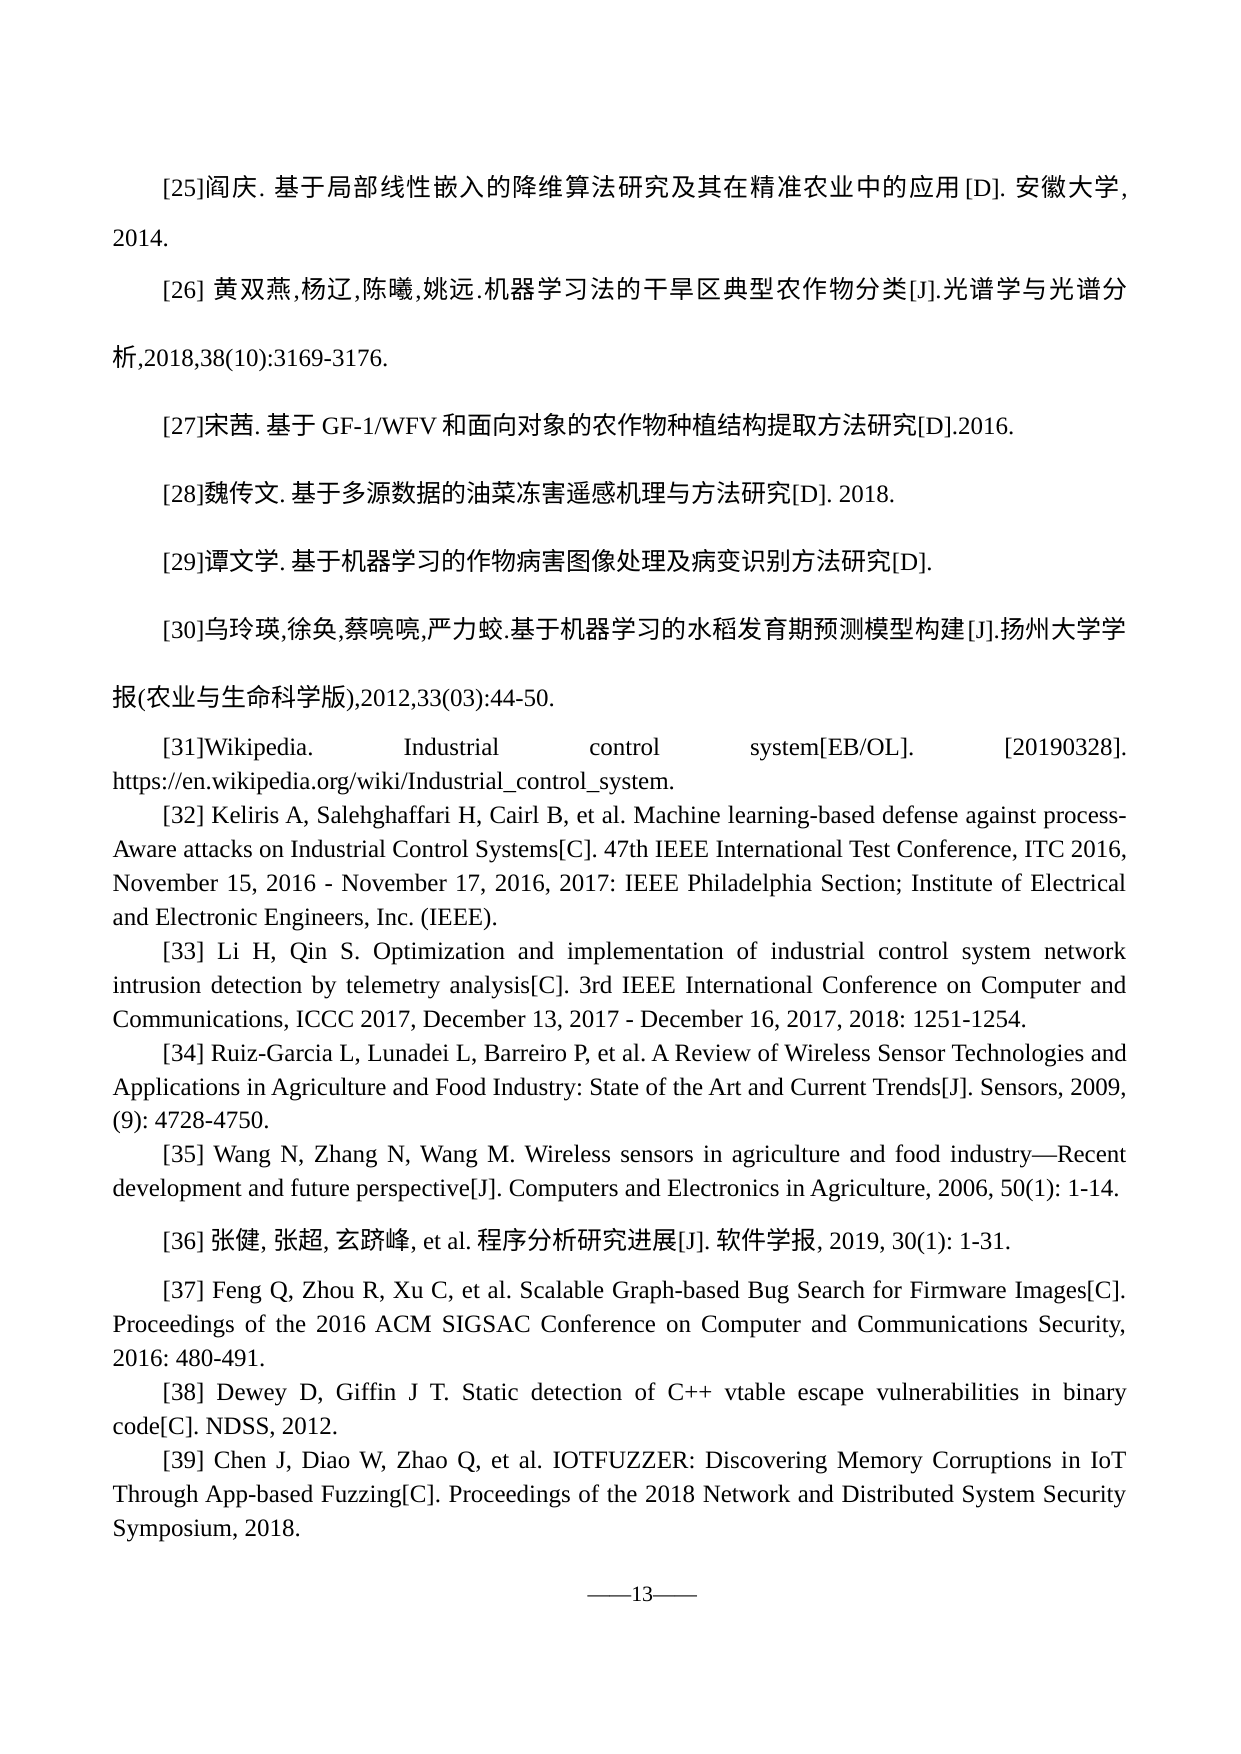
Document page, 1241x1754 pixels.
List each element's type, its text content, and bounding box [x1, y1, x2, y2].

text [37] Feng Q, Zhou R, Xu C, et al. Scalable Graph-based Bug Search for Firmware Images[C]. Proceedings of the 2016 ACM SIGSAC Conference on Computer and Communications Security, 2016: 480-491. [112, 1273, 1128, 1374]
text [29]谭文学. 基于机器学习的作物病害图像处理及病变识别方法研究[D]. [112, 526, 1128, 593]
text [25]阎庆. 基于局部线性嵌入的降维算法研究及其在精准农业中的应用[D]. 安徽大学, 2014. [112, 152, 1128, 254]
text [38] Dewey D, Giffin J T. Static detection of C++ vtable escape vulnerabilities in binary code[C]. NDSS, 2012. [112, 1374, 1128, 1442]
text [30]乌玲瑛,徐奂,蔡喨喨,严力蛟.基于机器学习的水稻发育期预测模型构建[J].扬州大学学报(农业与生命科学版),2012,33(03):44-50. [112, 593, 1128, 729]
text [34] Ruiz-Garcia L, Lunadei L, Barreiro P, et al. A Review of Wireless Sensor Technologies and Applications in Agriculture and Food Industry: State of the Art and Current Trends[J]. Sensors, 2009, (9): 4728-4750. [112, 1035, 1128, 1137]
text [32] Keliris A, Salehghaffari H, Cairl B, et al. Machine learning-based defense against process-Aware attacks on Industrial Control Systems[C]. 47th IEEE International Test Conference, ITC 2016, November 15, 2016 - November 17, 2016, 2017: IEEE Philadelphia Section; Institute of Electrical and Electronic Engineers, Inc. (IEEE). [112, 797, 1128, 933]
text [26] 黄双燕,杨辽,陈曦,姚远.机器学习法的干旱区典型农作物分类[J].光谱学与光谱分析,2018,38(10):3169-3176. [112, 254, 1128, 390]
text [36] 张健, 张超, 玄跻峰, et al. 程序分析研究进展[J]. 软件学报, 2019, 30(1): 1-31. [112, 1205, 1128, 1273]
text [33] Li H, Qin S. Optimization and implementation of industrial control system network intrusion detection by telemetry analysis[C]. 3rd IEEE International Conference on Computer and Communications, ICCC 2017, December 13, 2017 - December 16, 2017, 2018: 1251-1254. [112, 933, 1128, 1035]
text [35] Wang N, Zhang N, Wang M. Wireless sensors in agriculture and food industry—Recent development and future perspective[J]. Computers and Electronics in Agriculture, 2006, 50(1): 1-14. [112, 1137, 1128, 1205]
text [27]宋茜. 基于GF-1/WFV和面向对象的农作物种植结构提取方法研究[D].2016. [112, 390, 1128, 458]
text [28]魏传文. 基于多源数据的油菜冻害遥感机理与方法研究[D]. 2018. [112, 458, 1128, 526]
text [31]Wikipedia. Industrial control system[EB/OL]. [20190328]. https://en.wikipedia.org/wiki/Industrial_control_system. [112, 729, 1128, 797]
